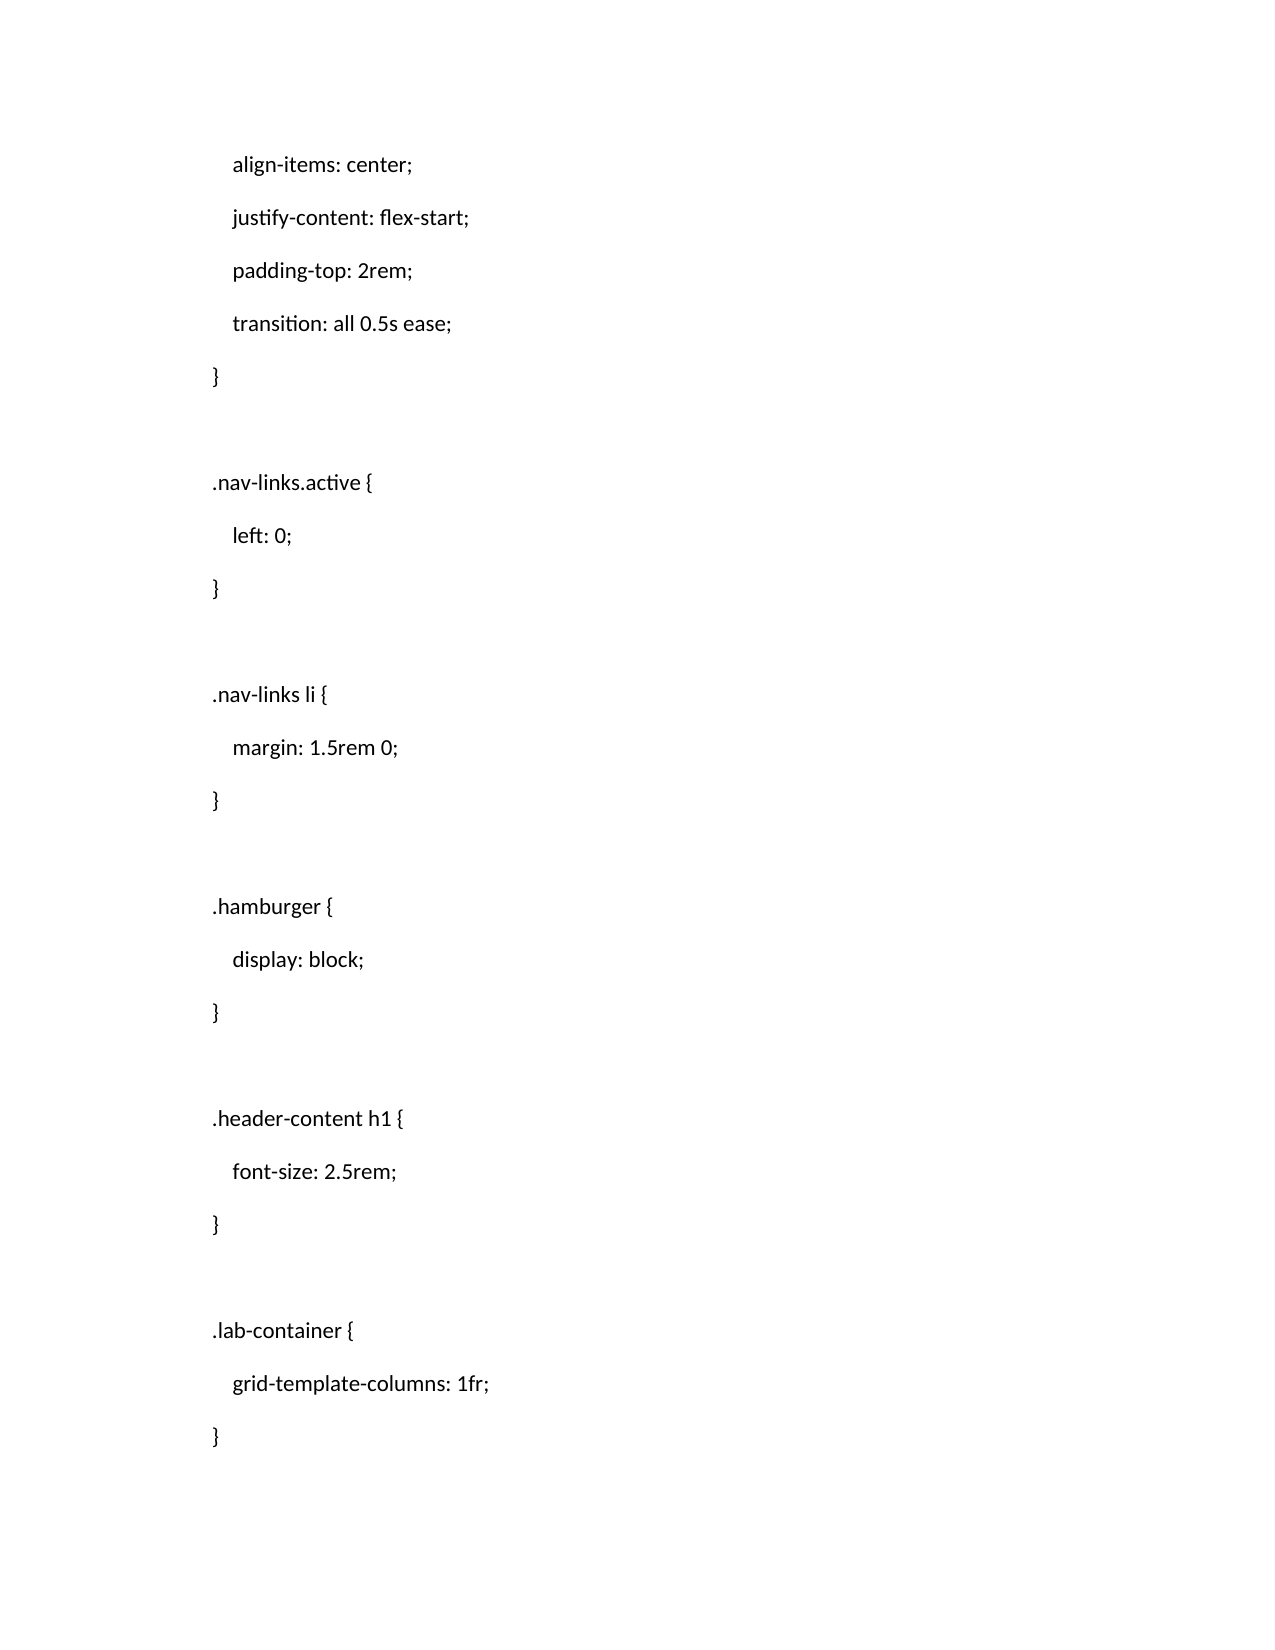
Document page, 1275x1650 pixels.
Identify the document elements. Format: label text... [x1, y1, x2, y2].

text .nav-links.active { [150, 468, 1125, 496]
text } [150, 362, 1125, 390]
text display: block; [150, 945, 1125, 973]
text } [150, 998, 1125, 1026]
text font-size: 2.5rem; [150, 1157, 1125, 1185]
text margin: 1.5rem 0; [150, 733, 1125, 761]
text .hamburger { [150, 892, 1125, 920]
text align-items: center; [150, 150, 1125, 178]
text padding-top: 2rem; [150, 256, 1125, 284]
text left: 0; [150, 521, 1125, 549]
text } [150, 1210, 1125, 1238]
text transition: all 0.5s ease; [150, 309, 1125, 337]
text .nav-links li { [150, 680, 1125, 708]
text justify-content: flex-start; [150, 203, 1125, 231]
text .header-content h1 { [150, 1104, 1125, 1132]
text .lab-container { [150, 1316, 1125, 1344]
text } [150, 574, 1125, 602]
text } [150, 1422, 1125, 1451]
text grid-template-columns: 1fr; [150, 1369, 1125, 1397]
text } [150, 786, 1125, 814]
